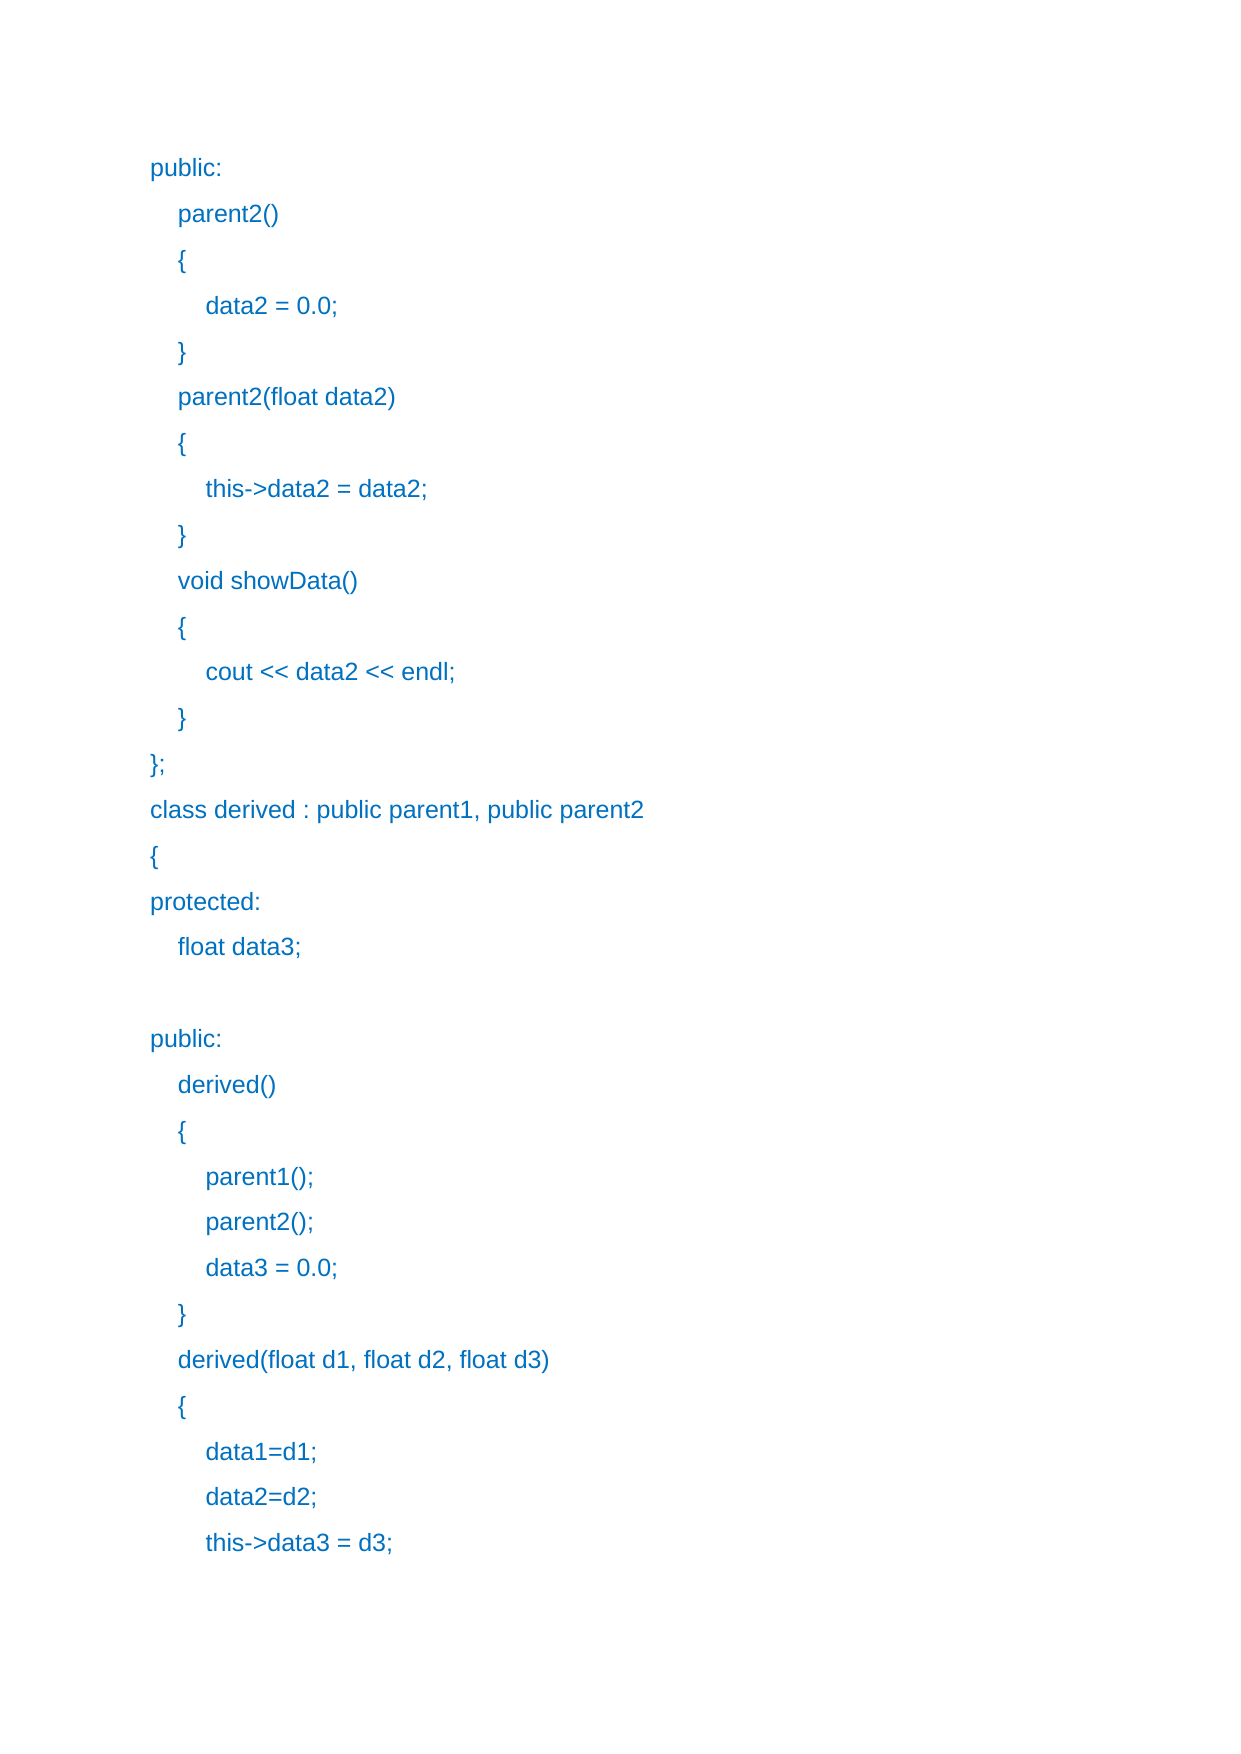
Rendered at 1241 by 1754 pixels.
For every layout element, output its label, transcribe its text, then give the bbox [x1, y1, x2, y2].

text { [150, 242, 1090, 275]
text cout << data2 << endl; [150, 654, 1090, 687]
text this->data3 = d3; [150, 1525, 1090, 1558]
text } [150, 517, 1090, 550]
text float data3; [150, 929, 1090, 962]
text void showData() [150, 562, 1090, 596]
text parent2(); [150, 1204, 1090, 1237]
text parent2() [150, 196, 1090, 229]
text data1=d1; [150, 1433, 1090, 1467]
text public: [150, 1021, 1090, 1054]
text { [150, 837, 1090, 871]
text data3 = 0.0; [150, 1250, 1090, 1283]
text derived() [150, 1067, 1090, 1100]
text data2=d2; [150, 1479, 1090, 1512]
text public: [150, 150, 1090, 183]
text parent1(); [150, 1158, 1090, 1192]
text this->data2 = data2; [150, 471, 1090, 504]
text { [150, 608, 1090, 642]
text protected: [150, 883, 1090, 917]
text parent2(float data2) [150, 379, 1090, 412]
text { [150, 425, 1090, 458]
text derived(float d1, float d2, float d3) [150, 1342, 1090, 1375]
text { [150, 1112, 1090, 1146]
text } [150, 333, 1090, 367]
text { [150, 1387, 1090, 1421]
text }; [150, 746, 1090, 779]
text } [150, 700, 1090, 733]
text data2 = 0.0; [150, 287, 1090, 321]
text class derived : public parent1, public parent2 [150, 792, 1090, 825]
text } [150, 1296, 1090, 1329]
